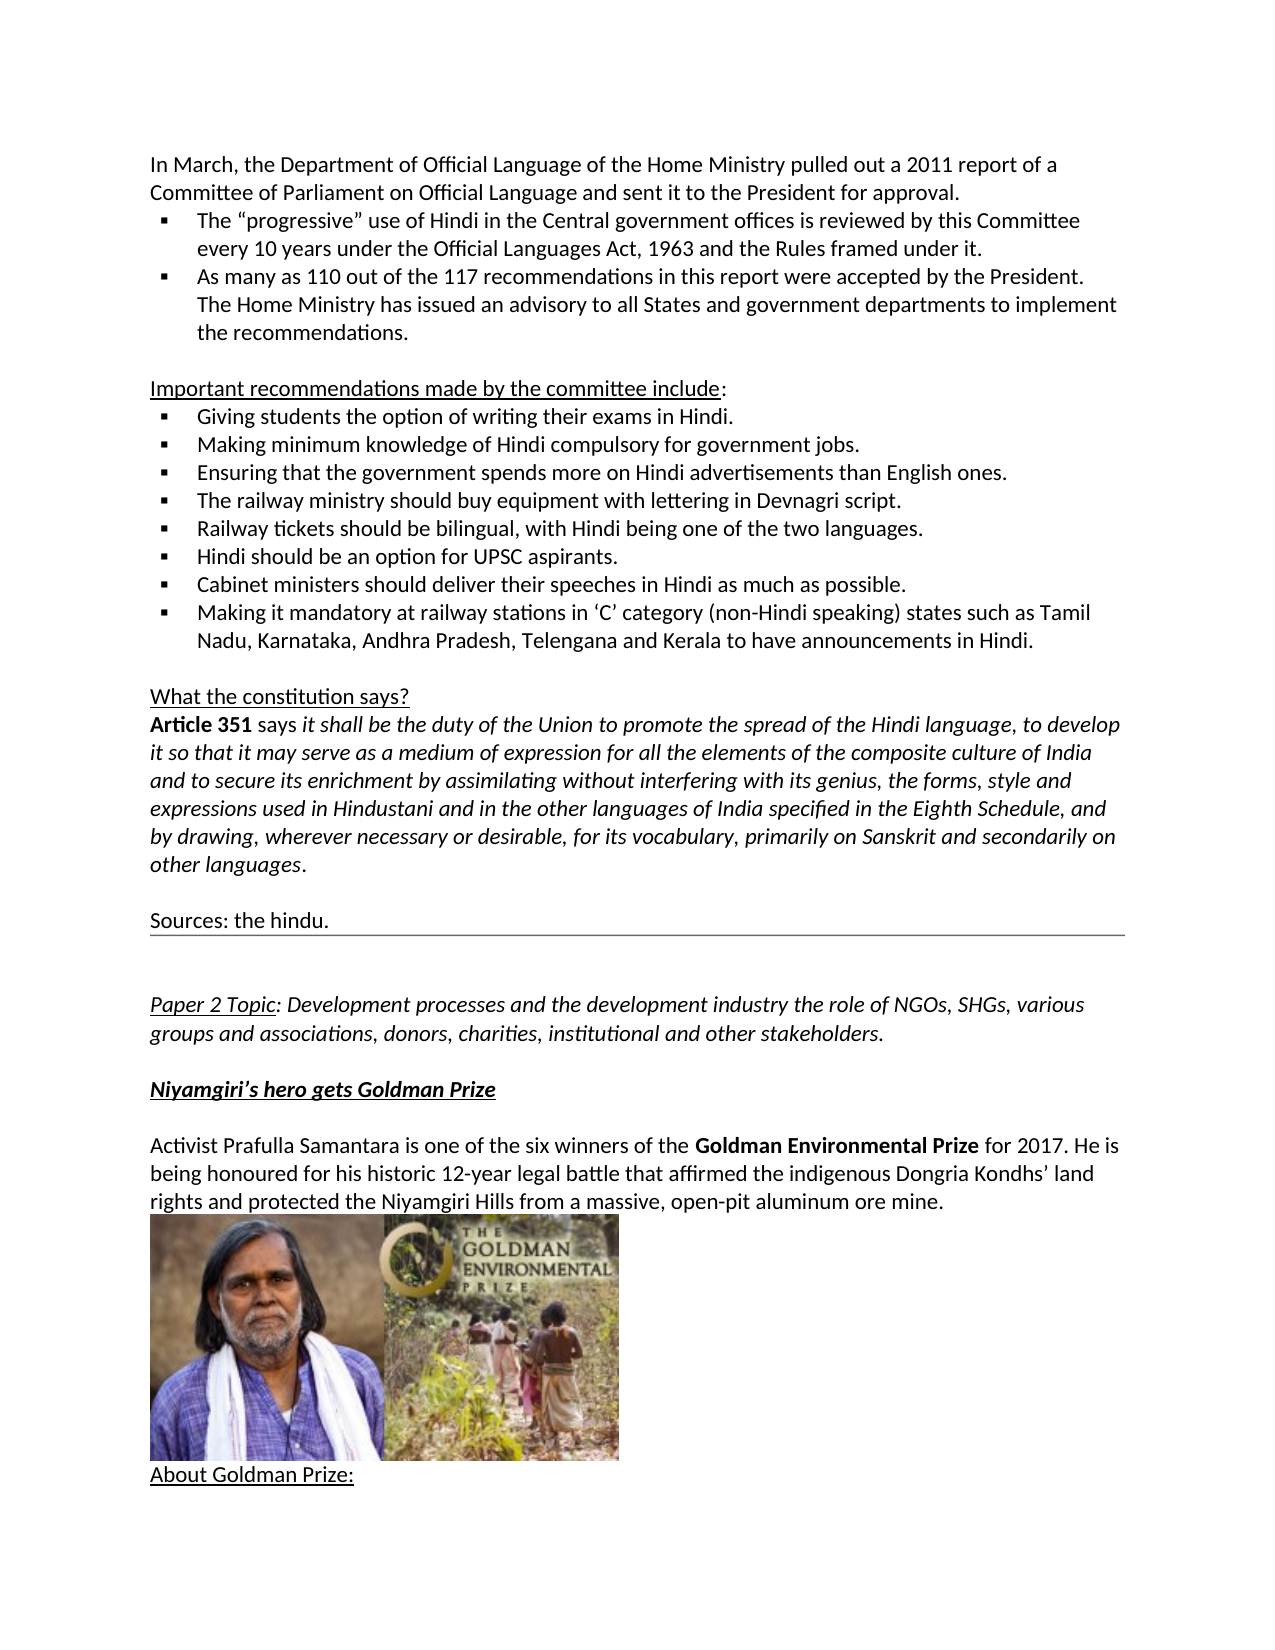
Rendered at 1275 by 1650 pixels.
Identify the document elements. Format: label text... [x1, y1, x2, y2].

text Article 351 says it shall be the duty of the Union to promote the spread of the Hindi language, to develop it so that it may serve as a medium of expression for all the elements of the composite culture of India and to secure its enrichment by assimilating without interfering with its genius, the forms, style and expressions used in Hindustani and in the other languages of India specified in the Eighth Schedule, and by drawing, wherever necessary or desirable, for its vocabulary, primarily on Sanskrit and secondarily on other languages. [150, 710, 1125, 878]
picture [150, 1214, 619, 1461]
list Making minimum knowledge of Hindi compulsory for government jobs. [159, 430, 1125, 458]
text In March, the Department of Official Language of the Home Ministry pulled out a 2011 report of a Committee of Parliament on Official Language and sent it to the President for approval. [150, 150, 1125, 206]
text Paper 2 Topic: Development processes and the development industry the role of NGOs, SHGs, various groups and associations, donors, charities, institutional and other stakeholders. [150, 991, 1125, 1047]
text About Goldman Prize: [150, 1460, 1125, 1488]
list Giving students the option of writing their exams in Hindi. [159, 402, 1125, 430]
list As many as 110 out of the 117 recommendations in this report were accepted by the President. The Home Ministry has issued an advisory to all States and government departments to implement the recommendations. [159, 262, 1125, 346]
text Niyamgiri’s hero gets Goldman Prize [150, 1075, 1125, 1103]
list Railway tickets should be bilingual, with Hindi being one of the two languages. [159, 514, 1125, 542]
list Making it mandatory at railway stations in ‘C’ category (non-Hindi speaking) states such as Tamil Nadu, Karnataka, Andhra Pradesh, Telengana and Kerala to have announcements in Hindi. [159, 598, 1125, 654]
list The “progressive” use of Hindi in the Central government offices is reviewed by this Committee every 10 years under the Official Languages Act, 1963 and the Rules framed under it. [159, 206, 1125, 262]
list Ensuring that the government spends more on Hindi advertisements than English ones. [159, 458, 1125, 486]
list Hindi should be an option for UPSC aspirants. [159, 542, 1125, 570]
text Sources: the hindu. [150, 907, 1125, 934]
list Cabinet ministers should deliver their speeches in Hindi as much as possible. [159, 570, 1125, 598]
text Activist Prafulla Samantara is one of the six winners of the Goldman Environmental Prize for 2017. He is being honoured for his historic 12-year legal battle that affirmed the indigenous Dongria Kondhs’ land rights and protected the Niyamgiri Hills from a massive, open-pit aluminum ore mine. [150, 1131, 1125, 1215]
list The railway ministry should buy equipment with lettering in Devnagri script. [159, 486, 1125, 514]
text Important recommendations made by the committee include: [150, 374, 1125, 402]
text What the constitution says? [150, 682, 1125, 710]
